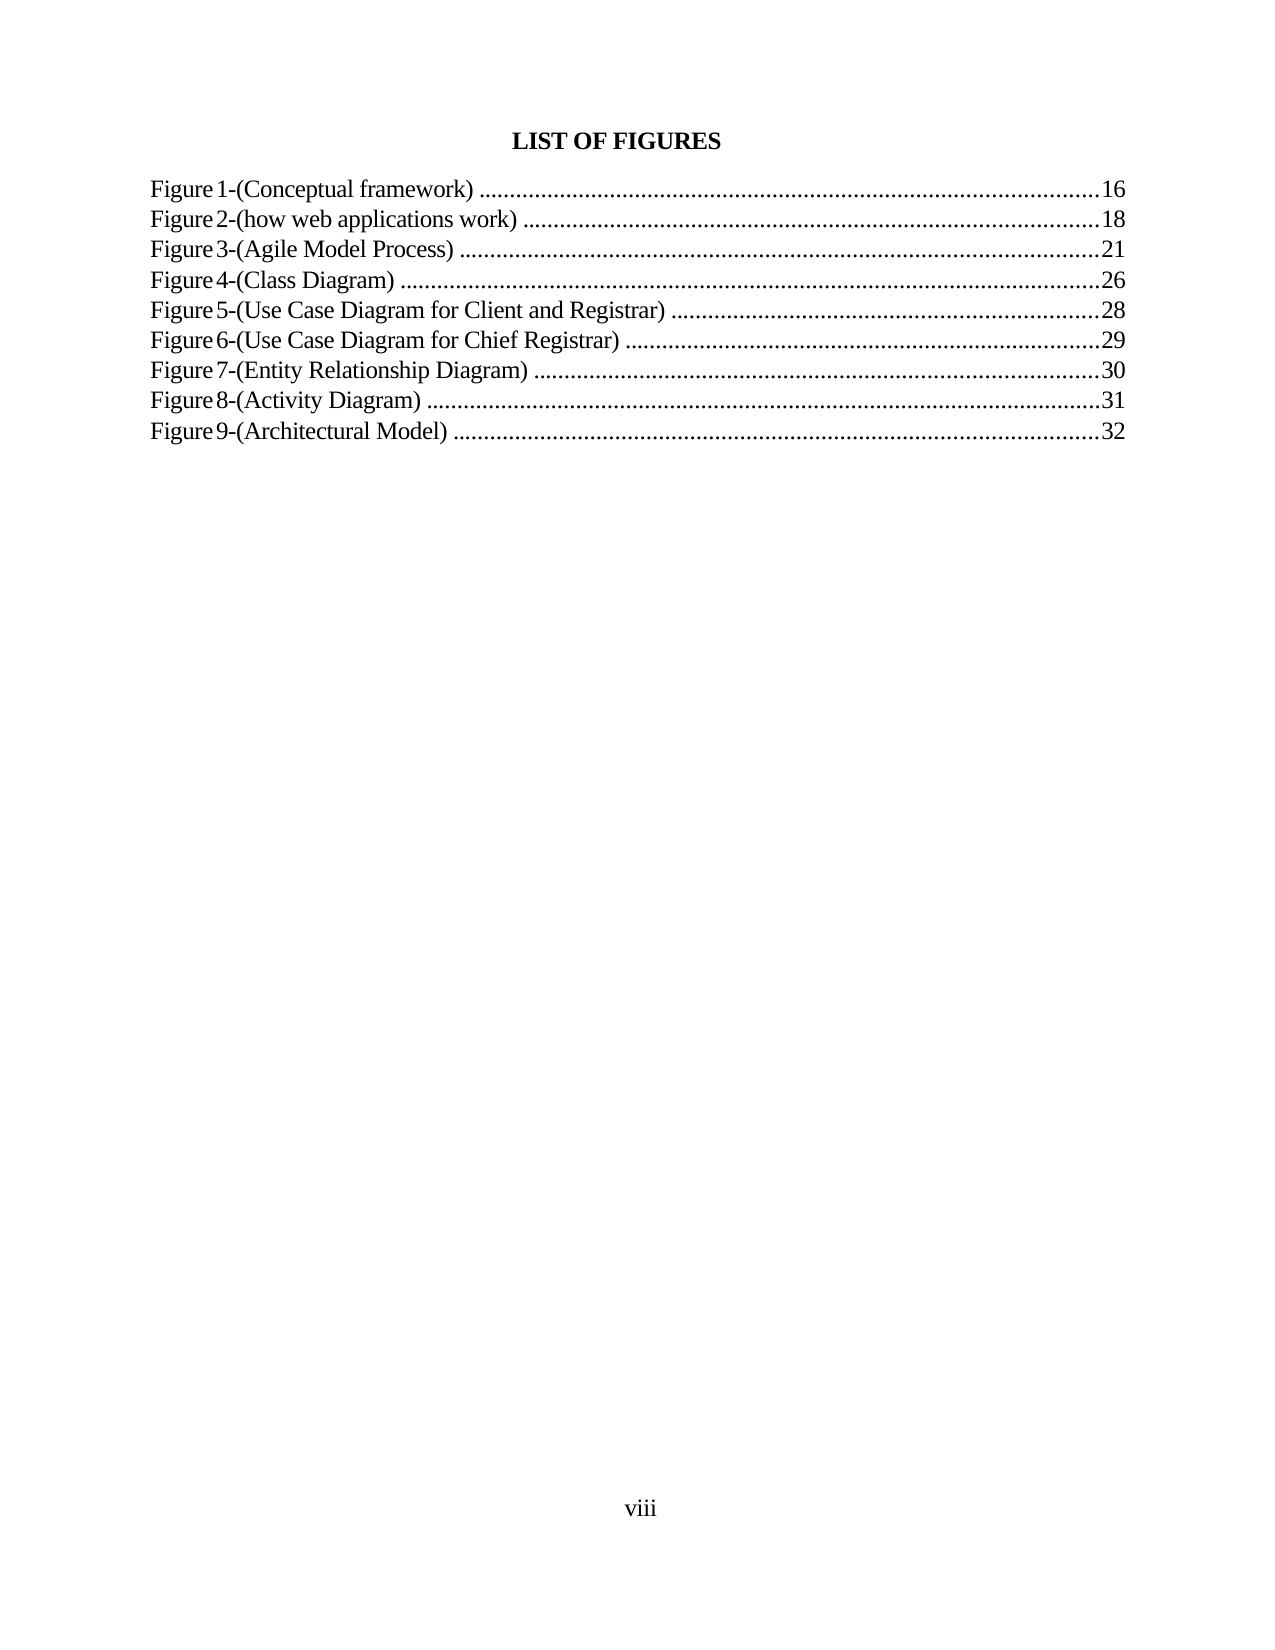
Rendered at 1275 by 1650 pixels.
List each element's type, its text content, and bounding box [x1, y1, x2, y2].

text Figure 5-(Use Case Diagram for Client and Registrar) ... 28 [150, 297, 1275, 324]
text Figure 3-(Agile Model Process) ... 21 [150, 237, 1275, 263]
text Figure 4-(Class Diagram) ... 26 [150, 267, 1275, 293]
text Figure 6-(Use Case Diagram for Chief Registrar) ... 29 [150, 327, 1275, 354]
text LIST OF FIGURES [512, 122, 1275, 156]
text Figure 9-(Architectural Model) ... 32 [150, 418, 1275, 444]
text Figure 7-(Entity Relationship Diagram) ... 30 [150, 357, 1275, 384]
text Figure 8-(Activity Diagram) ... 31 [150, 388, 1275, 414]
text Figure 1-(Conceptual framework) ... 16 [150, 177, 1275, 203]
text viii [624, 1493, 1275, 1522]
text Figure 2-(how web applications work) ... 18 [150, 207, 1275, 233]
